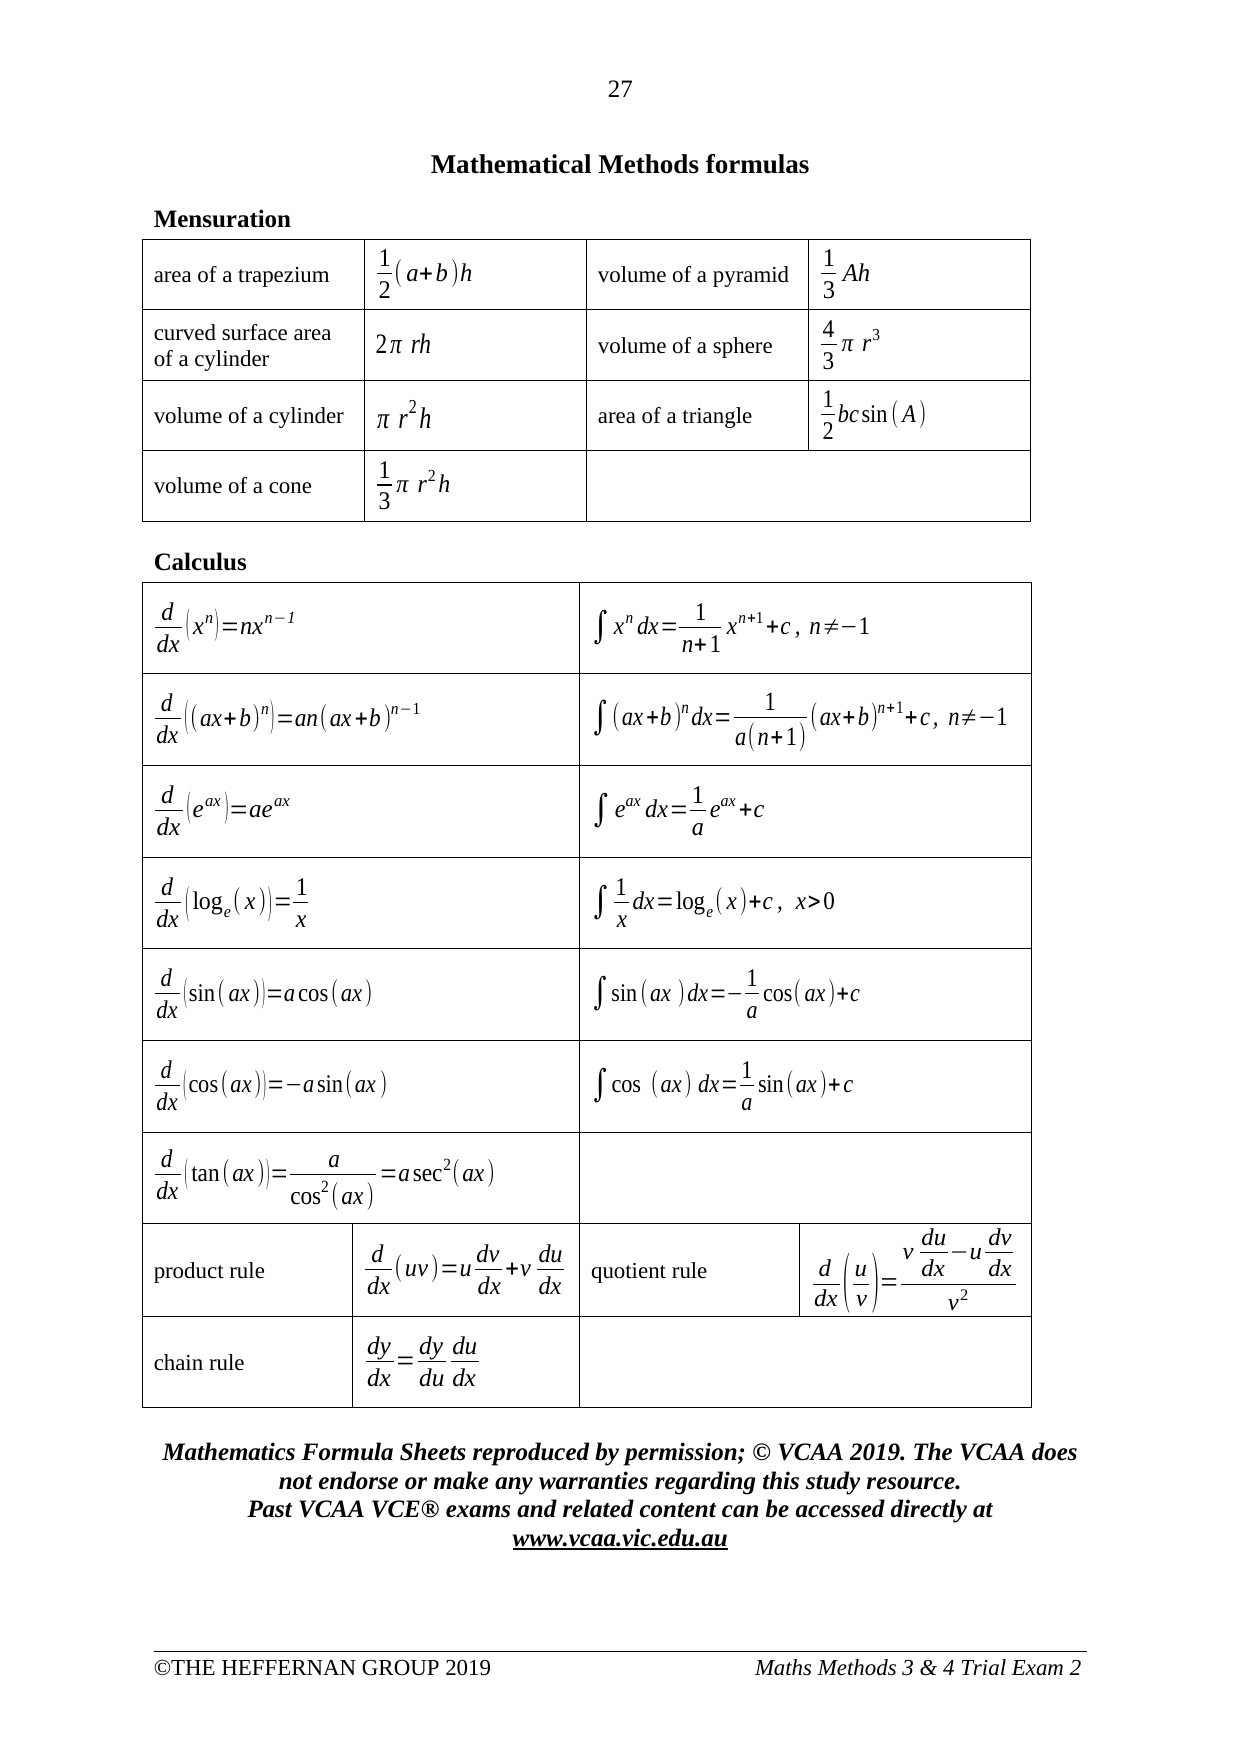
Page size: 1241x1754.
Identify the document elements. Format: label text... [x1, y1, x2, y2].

table_cell curved surface area of a cylinder [143, 310, 364, 380]
table_header area of a trapezium [143, 240, 364, 309]
text Mathematical Methods formulas [153, 148, 1087, 179]
table_cell product rule [143, 1224, 352, 1316]
text Mathematics Formula Sheets reproduced by permission; © VCAA 2019. The VCAA does not endorse or make any warranties regarding this study resource. [153, 1437, 1087, 1494]
table_cell area of a triangle [587, 381, 808, 450]
table_cell [580, 1317, 1031, 1407]
table_cell [580, 766, 1031, 857]
table_cell [143, 1133, 579, 1223]
table_header [143, 583, 579, 673]
table_cell volume of a sphere [587, 310, 808, 380]
table_cell [143, 766, 579, 857]
table_cell [809, 381, 1030, 450]
table_header [809, 240, 1030, 309]
table_header [580, 583, 1031, 673]
table_cell [587, 451, 1030, 521]
table_header [365, 240, 586, 309]
table_cell [580, 1041, 1031, 1132]
table_cell [580, 949, 1031, 1040]
table_cell volume of a cylinder [143, 381, 364, 450]
table_cell [353, 1224, 579, 1316]
table_cell [143, 1041, 579, 1132]
table_cell [800, 1224, 1031, 1316]
table_cell [143, 674, 579, 765]
text Past VCAA VCE® exams and related content can be accessed directly at www.vcaa.vic.edu.au [153, 1494, 1087, 1552]
subtitle Mensuration [153, 204, 1087, 233]
table_cell chain rule [143, 1317, 352, 1407]
table_cell [353, 1317, 579, 1407]
table_cell [580, 674, 1031, 765]
table_cell [143, 949, 579, 1040]
table_cell [143, 858, 579, 948]
table_cell [365, 310, 586, 380]
table_cell [365, 381, 586, 450]
table_header volume of a pyramid [587, 240, 808, 309]
table_cell quotient rule [580, 1224, 799, 1316]
subtitle Calculus [153, 547, 1087, 575]
table_cell [580, 858, 1031, 948]
table_cell volume of a cone [143, 451, 364, 521]
table_cell [365, 451, 586, 521]
table_cell [580, 1133, 1031, 1223]
table_cell [809, 310, 1030, 380]
